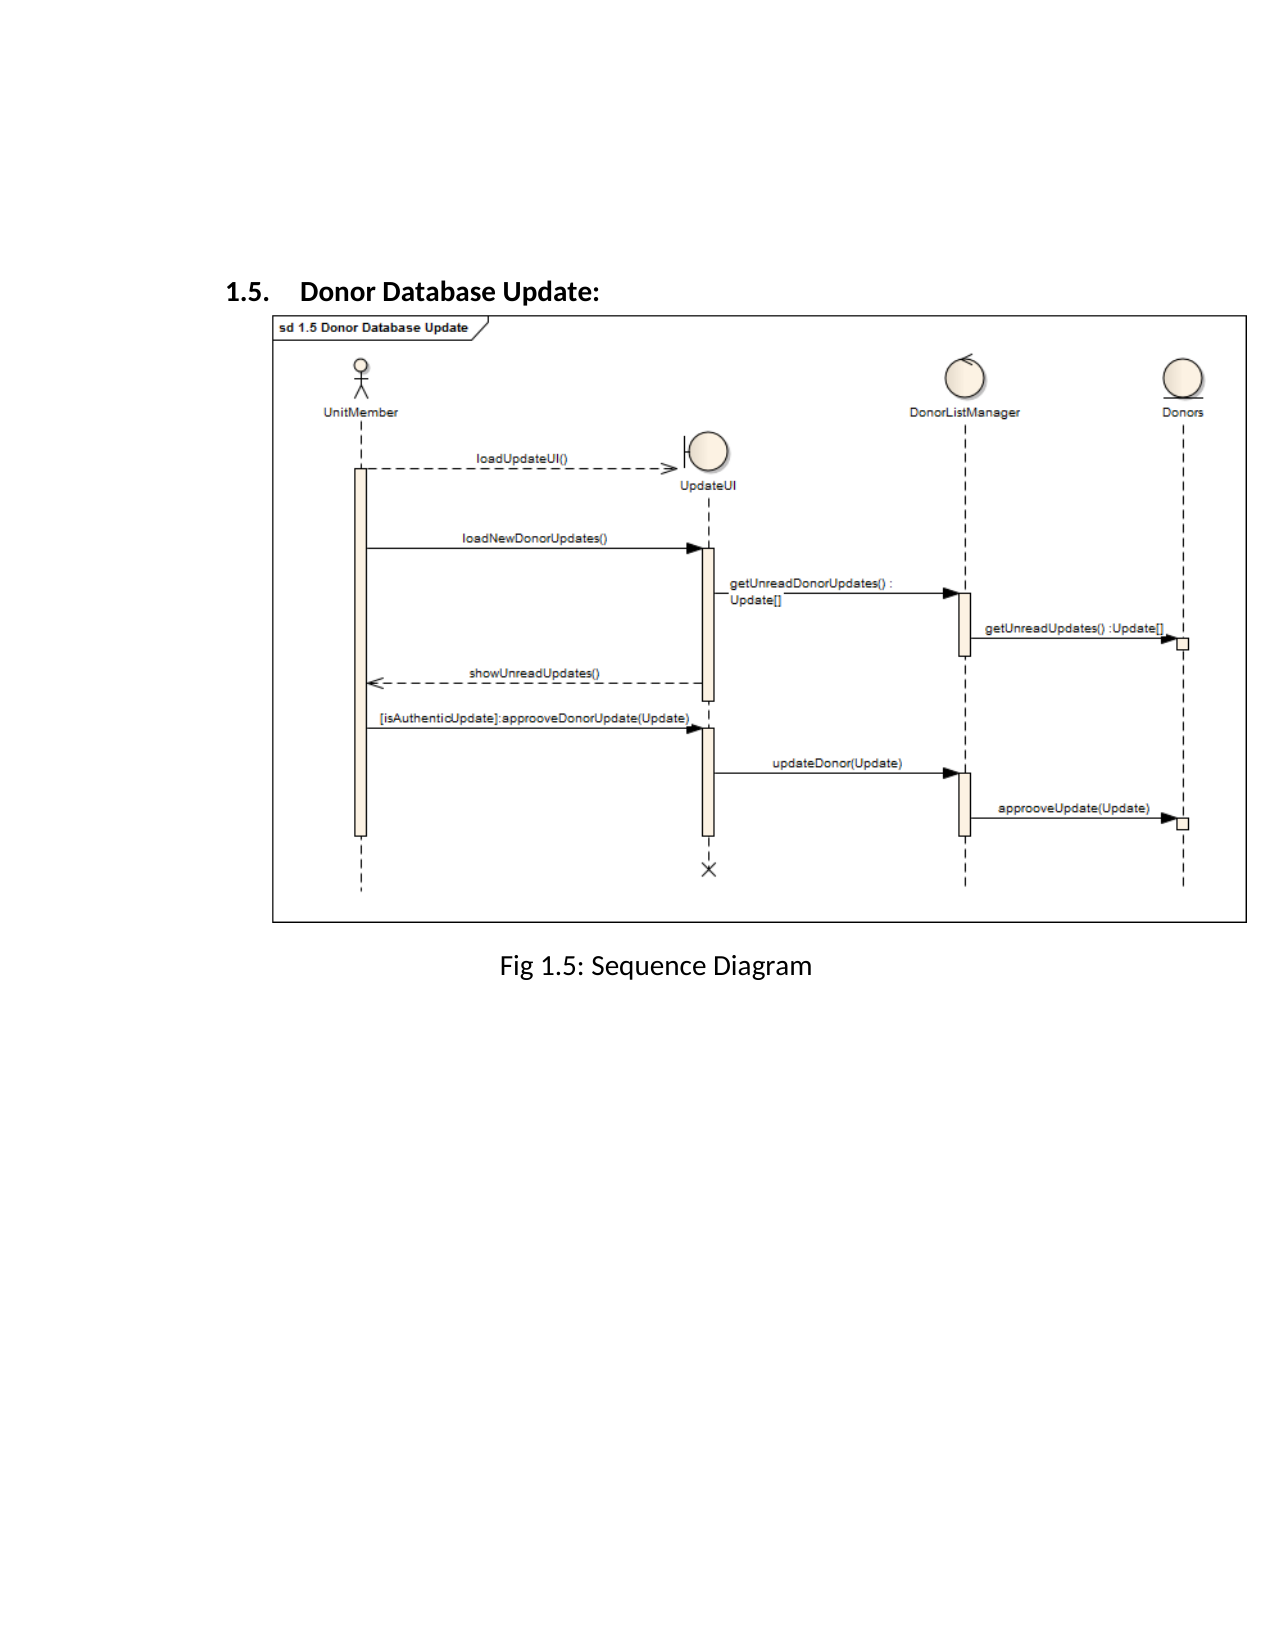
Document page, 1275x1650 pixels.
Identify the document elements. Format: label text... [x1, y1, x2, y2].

text Fig 1.5: Sequence Diagram [187, 947, 1125, 983]
list Donor Database Update: [225, 273, 1125, 309]
picture [271, 314, 1247, 923]
